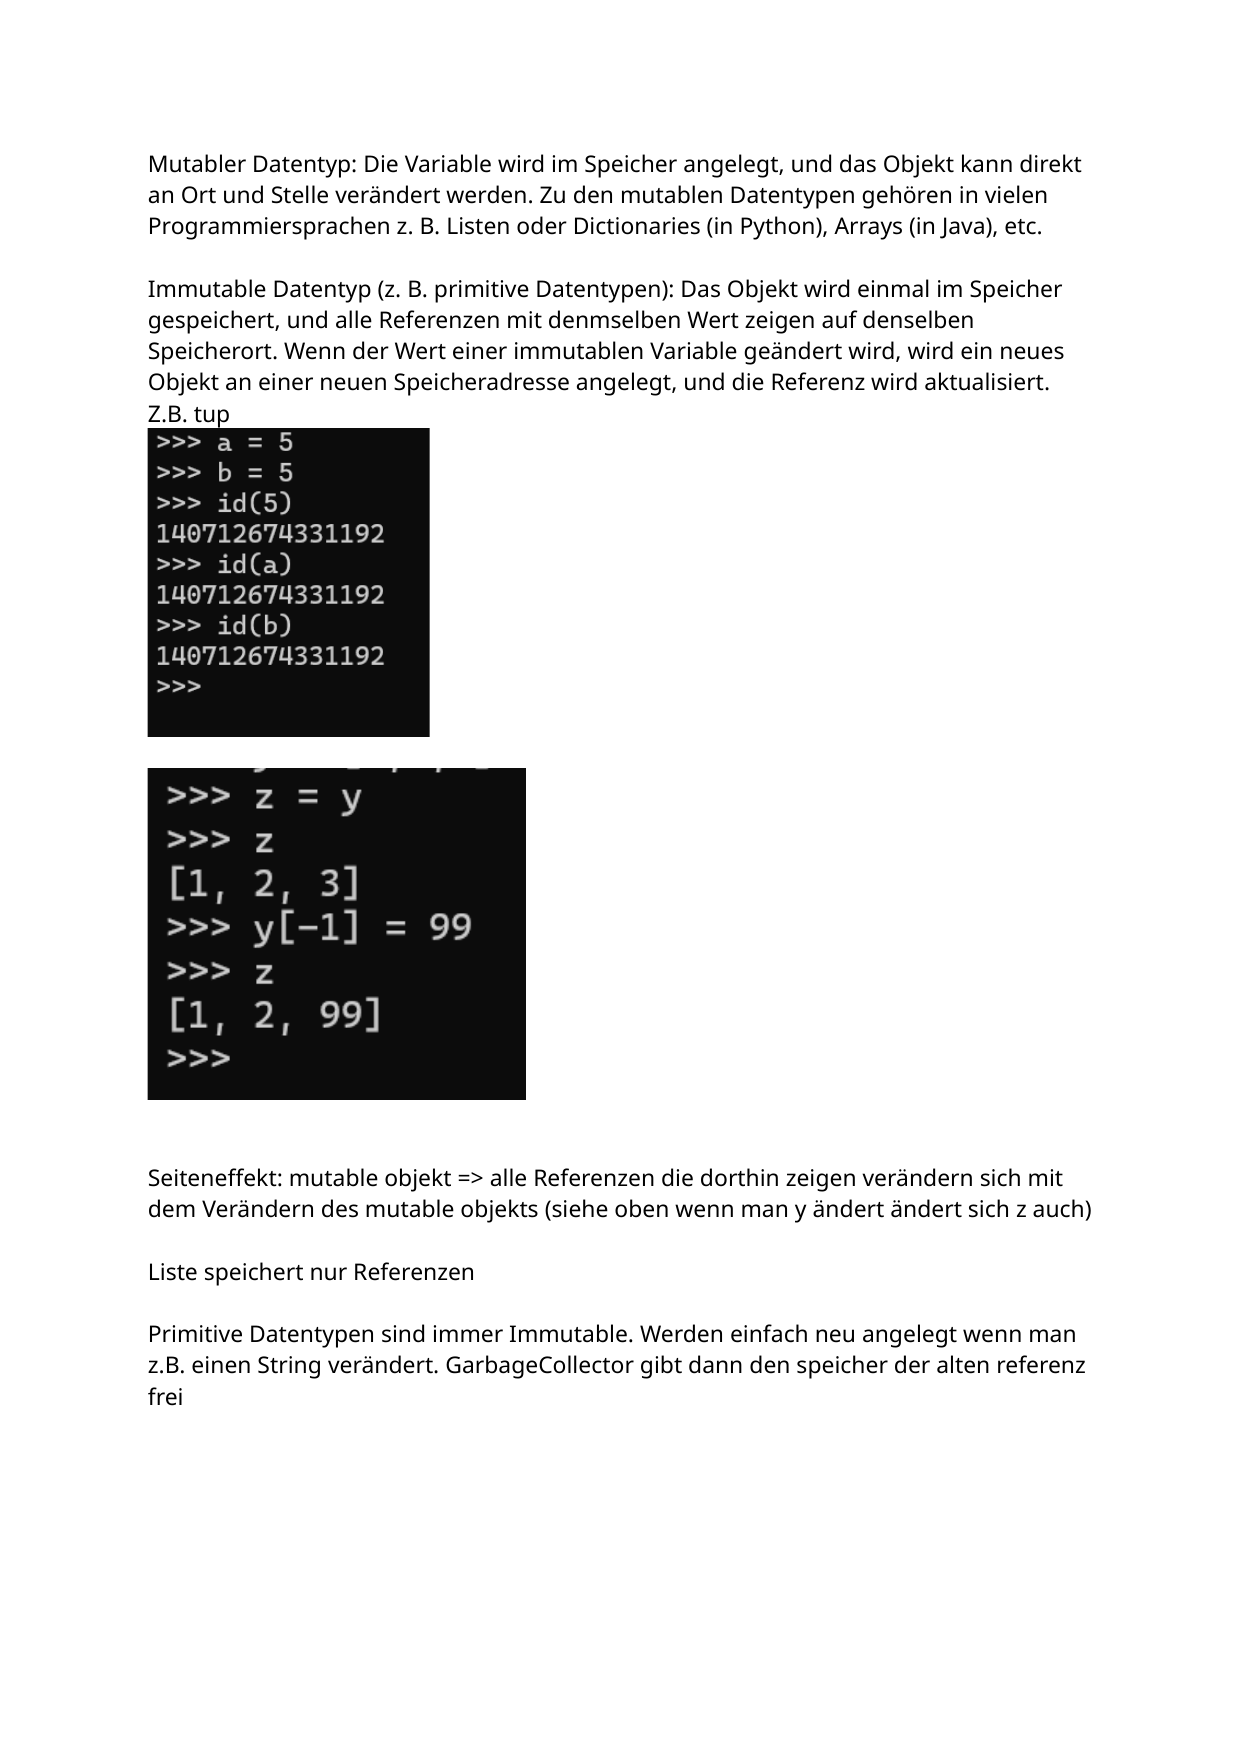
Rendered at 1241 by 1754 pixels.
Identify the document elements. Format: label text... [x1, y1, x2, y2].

text Liste speichert nur Referenzen [148, 1256, 1093, 1287]
text Seiteneffekt: mutable objekt => alle Referenzen die dorthin zeigen verändern sich mit dem Verändern des mutable objekts (siehe oben wenn man y ändert ändert sich z auch) [148, 1162, 1093, 1224]
text Immutable Datentyp (z. B. primitive Datentypen): Das Objekt wird einmal im Speicher gespeichert, und alle Referenzen mit denmselben Wert zeigen auf denselben Speicherort. Wenn der Wert einer immutablen Variable geändert wird, wird ein neues Objekt an einer neuen Speicheradresse angelegt, und die Referenz wird aktualisiert. Z.B. tup [148, 273, 1093, 429]
text Mutabler Datentyp: Die Variable wird im Speicher angelegt, und das Objekt kann direkt an Ort und Stelle verändert werden. Zu den mutablen Datentypen gehören in vielen Programmiersprachen z. B. Listen oder Dictionaries (in Python), Arrays (in Java), etc. [148, 148, 1093, 241]
picture [147, 768, 526, 1100]
picture [147, 428, 430, 737]
text Primitive Datentypen sind immer Immutable. Werden einfach neu angelegt wenn man z.B. einen String verändert. GarbageCollector gibt dann den speicher der alten referenz frei [148, 1318, 1093, 1412]
